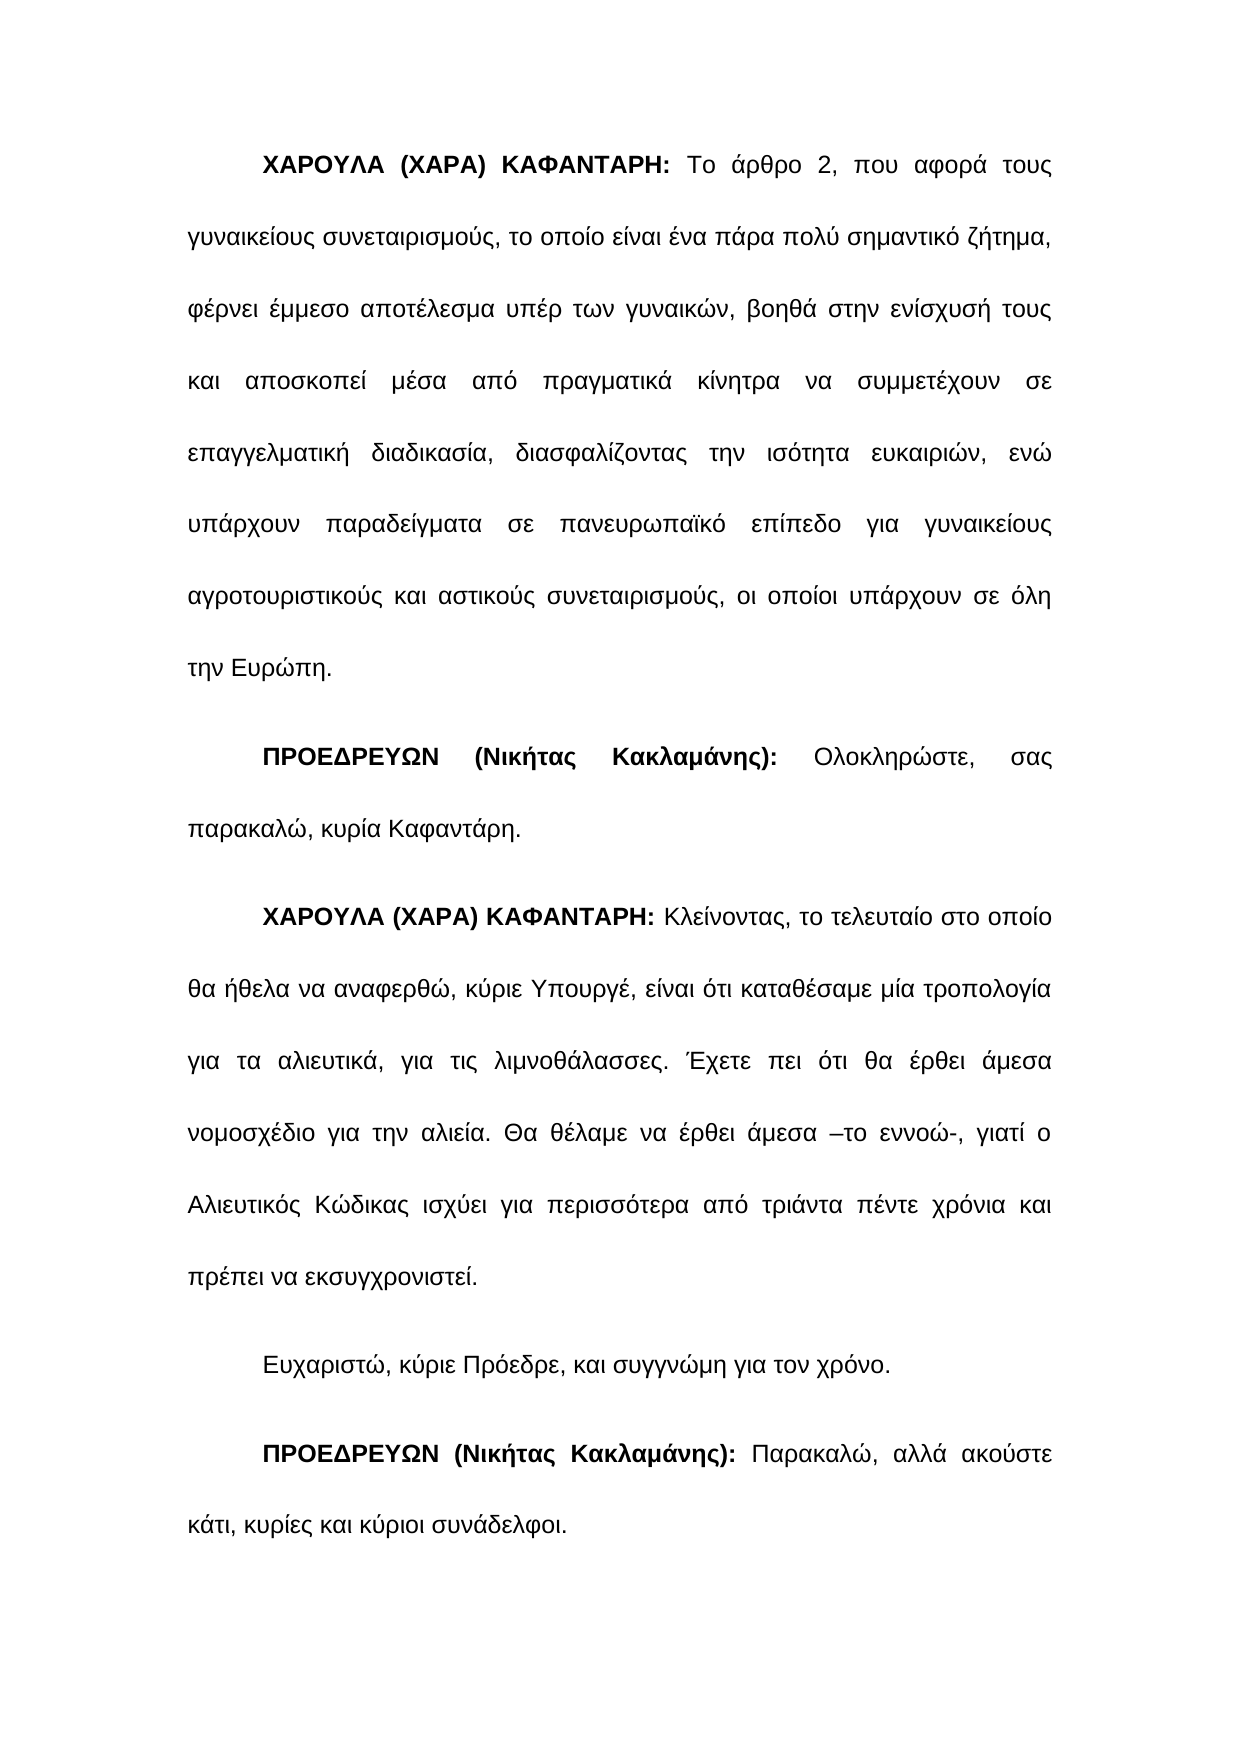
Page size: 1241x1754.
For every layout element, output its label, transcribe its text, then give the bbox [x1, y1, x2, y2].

text ΧΑΡΟΥΛΑ (ΧΑΡΑ) ΚΑΦΑΝΤΑΡΗ: Κλείνοντας, το τελευταίο στο οποίο θα ήθελα να αναφερθώ, κύριε Υπουργέ, είναι ότι καταθέσαμε μία τροπολογία για τα αλιευτικά, για τις λιμνοθάλασσες. Έχετε πει ότι θα έρθει άμεσα νομοσχέδιο για την αλιεία. Θα θέλαμε να έρθει άμεσα –το εννοώ-, γιατί ο Αλιευτικός Κώδικας ισχύει για περισσότερα από τριάντα πέντε χρόνια και πρέπει να εκσυγχρονιστεί. [187, 902, 1053, 1290]
text Ευχαριστώ, κύριε Πρόεδρε, και συγγνώμη για τον χρόνο. [187, 1350, 1053, 1379]
text ΠΡΟΕΔΡΕΥΩΝ (Νικήτας Κακλαμάνης): Ολοκληρώστε, σας παρακαλώ, κυρία Καφαντάρη. [187, 742, 1053, 842]
text ΠΡΟΕΔΡΕΥΩΝ (Νικήτας Κακλαμάνης): Παρακαλώ, αλλά ακούστε κάτι, κυρίες και κύριοι συνάδελφοι. [187, 1438, 1053, 1539]
text ΧΑΡΟΥΛΑ (ΧΑΡΑ) ΚΑΦΑΝΤΑΡΗ: Το άρθρο 2, που αφορά τους γυναικείους συνεταιρισμούς, το οποίο είναι ένα πάρα πολύ σημαντικό ζήτημα, φέρνει έμμεσο αποτέλεσμα υπέρ των γυναικών, βοηθά στην ενίσχυσή τους και αποσκοπεί μέσα από πραγματικά κίνητρα να συμμετέχουν σε επαγγελματική διαδικασία, διασφαλίζοντας την ισότητα ευκαιριών, ενώ υπάρχουν παραδείγματα σε πανευρωπαϊκό επίπεδο για γυναικείους αγροτουριστικούς και αστικούς συνεταιρισμούς, οι οποίοι υπάρχουν σε όλη την Ευρώπη. [187, 150, 1053, 682]
